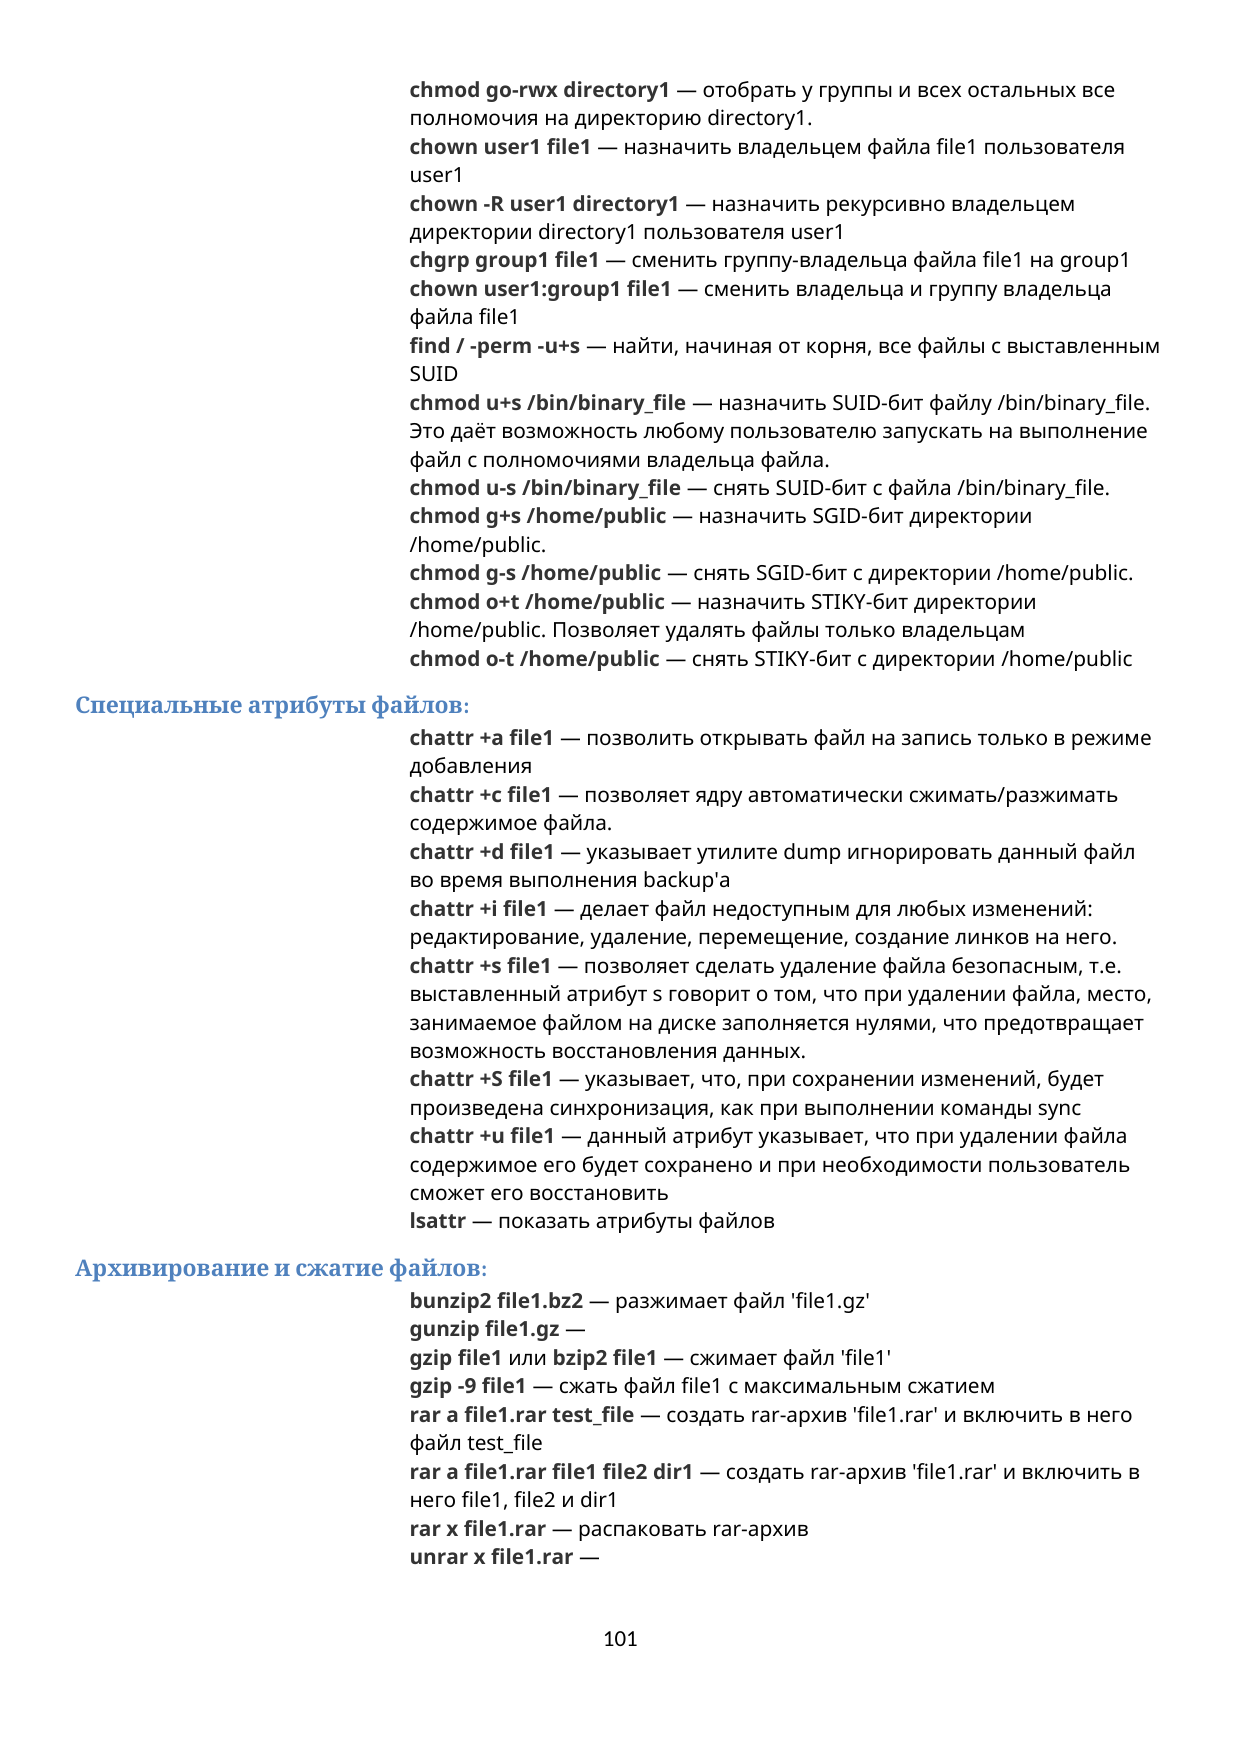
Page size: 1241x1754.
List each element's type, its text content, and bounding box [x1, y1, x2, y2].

text chmod o-t /home/public — снять STIKY-бит с директории /home/public [409, 644, 1165, 672]
text chown user1 file1 — назначить владельцем файла file1 пользователя user1 [409, 132, 1165, 189]
text chattr +c file1 — позволяет ядру автоматически сжимать/разжимать содержимое файла. [409, 780, 1165, 837]
text rar a file1.rar test_file — создать rar-архив 'file1.rar' и включить в него файл test_file [409, 1400, 1165, 1457]
text chmod g-s /home/public — снять SGID-бит с директории /home/public. [409, 558, 1165, 587]
text chmod o+t /home/public — назначить STIKY-бит директории /home/public. Позволяет удалять файлы только владельцам [409, 587, 1165, 644]
text find / -perm -u+s — найти, начиная от корня, все файлы с выставленным SUID [409, 331, 1165, 388]
text chattr +s file1 — позволяет сделать удаление файла безопасным, т.е. выставленный атрибут s говорит о том, что при удалении файла, место, занимаемое файлом на диске заполняется нулями, что предотвращает возможность восстановления данных. [409, 951, 1165, 1064]
text chattr +i file1 — делает файл недоступным для любых изменений: редактирование, удаление, перемещение, создание линков на него. [409, 894, 1165, 951]
subtitle Архивирование и сжатие файлов: [75, 1256, 1165, 1282]
text chmod g+s /home/public — назначить SGID-бит директории /home/public. [409, 502, 1165, 558]
text chown -R user1 directory1 — назначить рекурсивно владельцем директории directory1 пользователя user1 [409, 189, 1165, 246]
subtitle Специальные атрибуты файлов: [75, 693, 1165, 719]
text rar x file1.rar — распаковать rar-архив [409, 1514, 1165, 1542]
text chmod go-rwx directory1 — отобрать у группы и всех остальных все полномочия на директорию directory1. [409, 75, 1165, 132]
text chattr +a file1 — позволить открывать файл на запись только в режиме добавления [409, 723, 1165, 780]
text gzip -9 file1 — сжать файл file1 с максимальным сжатием [409, 1371, 1165, 1400]
text rar a file1.rar file1 file2 dir1 — создать rar-архив 'file1.rar' и включить в него file1, file2 и dir1 [409, 1457, 1165, 1514]
text chmod u-s /bin/binary_file — снять SUID-бит с файла /bin/binary_file. [409, 473, 1165, 502]
text unrar x file1.rar — [409, 1542, 1165, 1571]
text chgrp group1 file1 — сменить группу-владельца файла file1 на group1 [409, 246, 1165, 274]
text chattr +u file1 — данный атрибут указывает, что при удалении файла содержимое его будет сохранено и при необходимости пользователь сможет его восстановить [409, 1121, 1165, 1207]
text bunzip2 file1.bz2 — разжимает файл 'file1.gz' [409, 1286, 1165, 1314]
text gzip file1 или bzip2 file1 — сжимает файл 'file1' [409, 1343, 1165, 1371]
text chattr +S file1 — указывает, что, при сохранении изменений, будет произведена синхронизация, как при выполнении команды sync [409, 1064, 1165, 1121]
text lsattr — показать атрибуты файлов [409, 1207, 1165, 1235]
text chown user1:group1 file1 — сменить владельца и группу владельца файла file1 [409, 274, 1165, 331]
text gunzip file1.gz — [409, 1314, 1165, 1343]
text chattr +d file1 — указывает утилите dump игнорировать данный файл во время выполнения backup'а [409, 837, 1165, 894]
